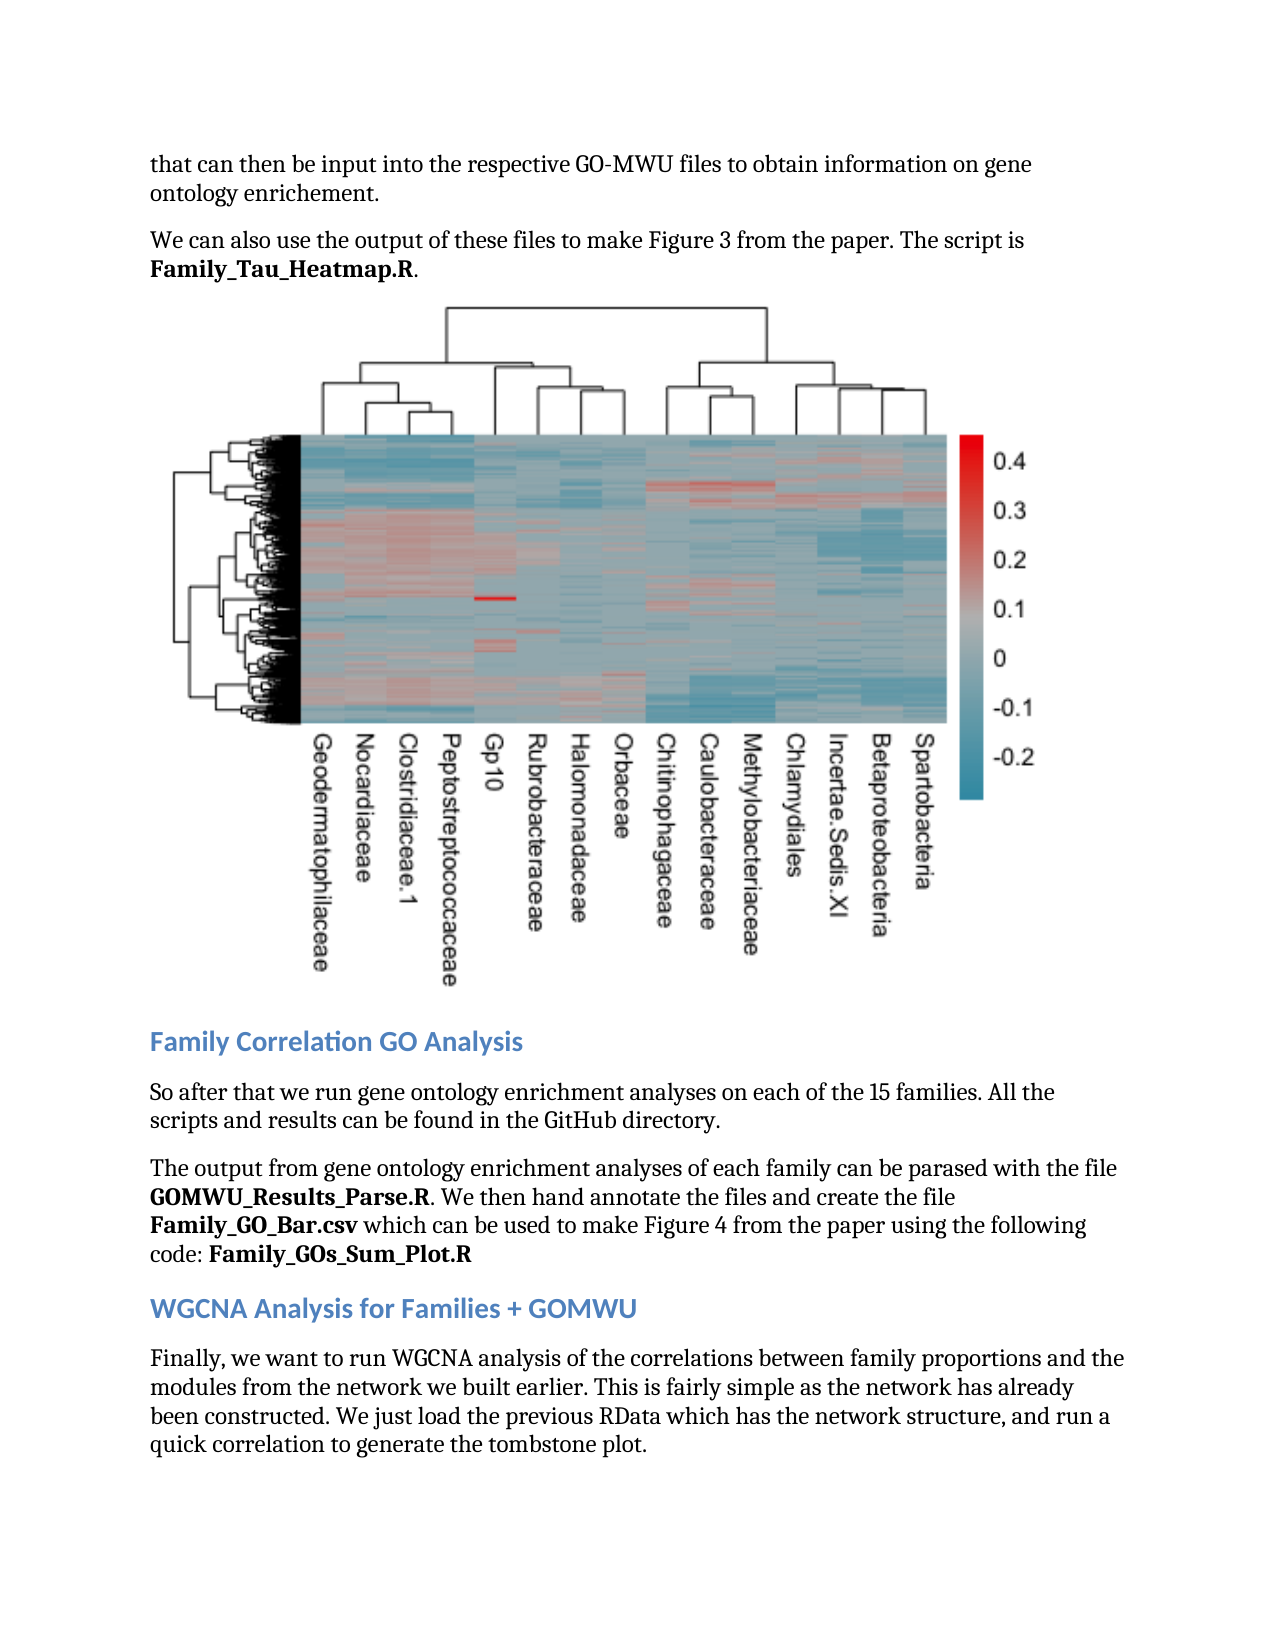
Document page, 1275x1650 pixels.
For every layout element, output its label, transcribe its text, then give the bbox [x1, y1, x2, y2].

subtitle Family Correlation GO Analysis [150, 1023, 1125, 1059]
text Finally, we want to run WGCNA analysis of the correlations between family proportions and the modules from the network we built earlier. This is fairly simple as the network has already been constructed. We just load the previous RData which has the network structure, and run a quick correlation to generate the tombstone plot. [150, 1344, 1125, 1459]
text The output from gene ontology enrichment analyses of each family can be parased with the file GOMWU_Results_Parse.R. We then hand annotate the files and create the file Family_GO_Bar.csv which can be used to make Figure 4 from the paper using the following code: Family_GOs_Sum_Plot.R [150, 1154, 1125, 1269]
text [150, 150, 1125, 207]
picture [168, 302, 1044, 1003]
subtitle WGCNA Analysis for Families + GOMWU [150, 1290, 1125, 1325]
text So after that we run gene ontology enrichment analyses on each of the 15 families. All the scripts and results can be found in the GitHub directory. [150, 1078, 1125, 1135]
text We can also use the output of these files to make Figure 3 from the paper. The script is Family_Tau_Heatmap.R. [150, 226, 1125, 284]
